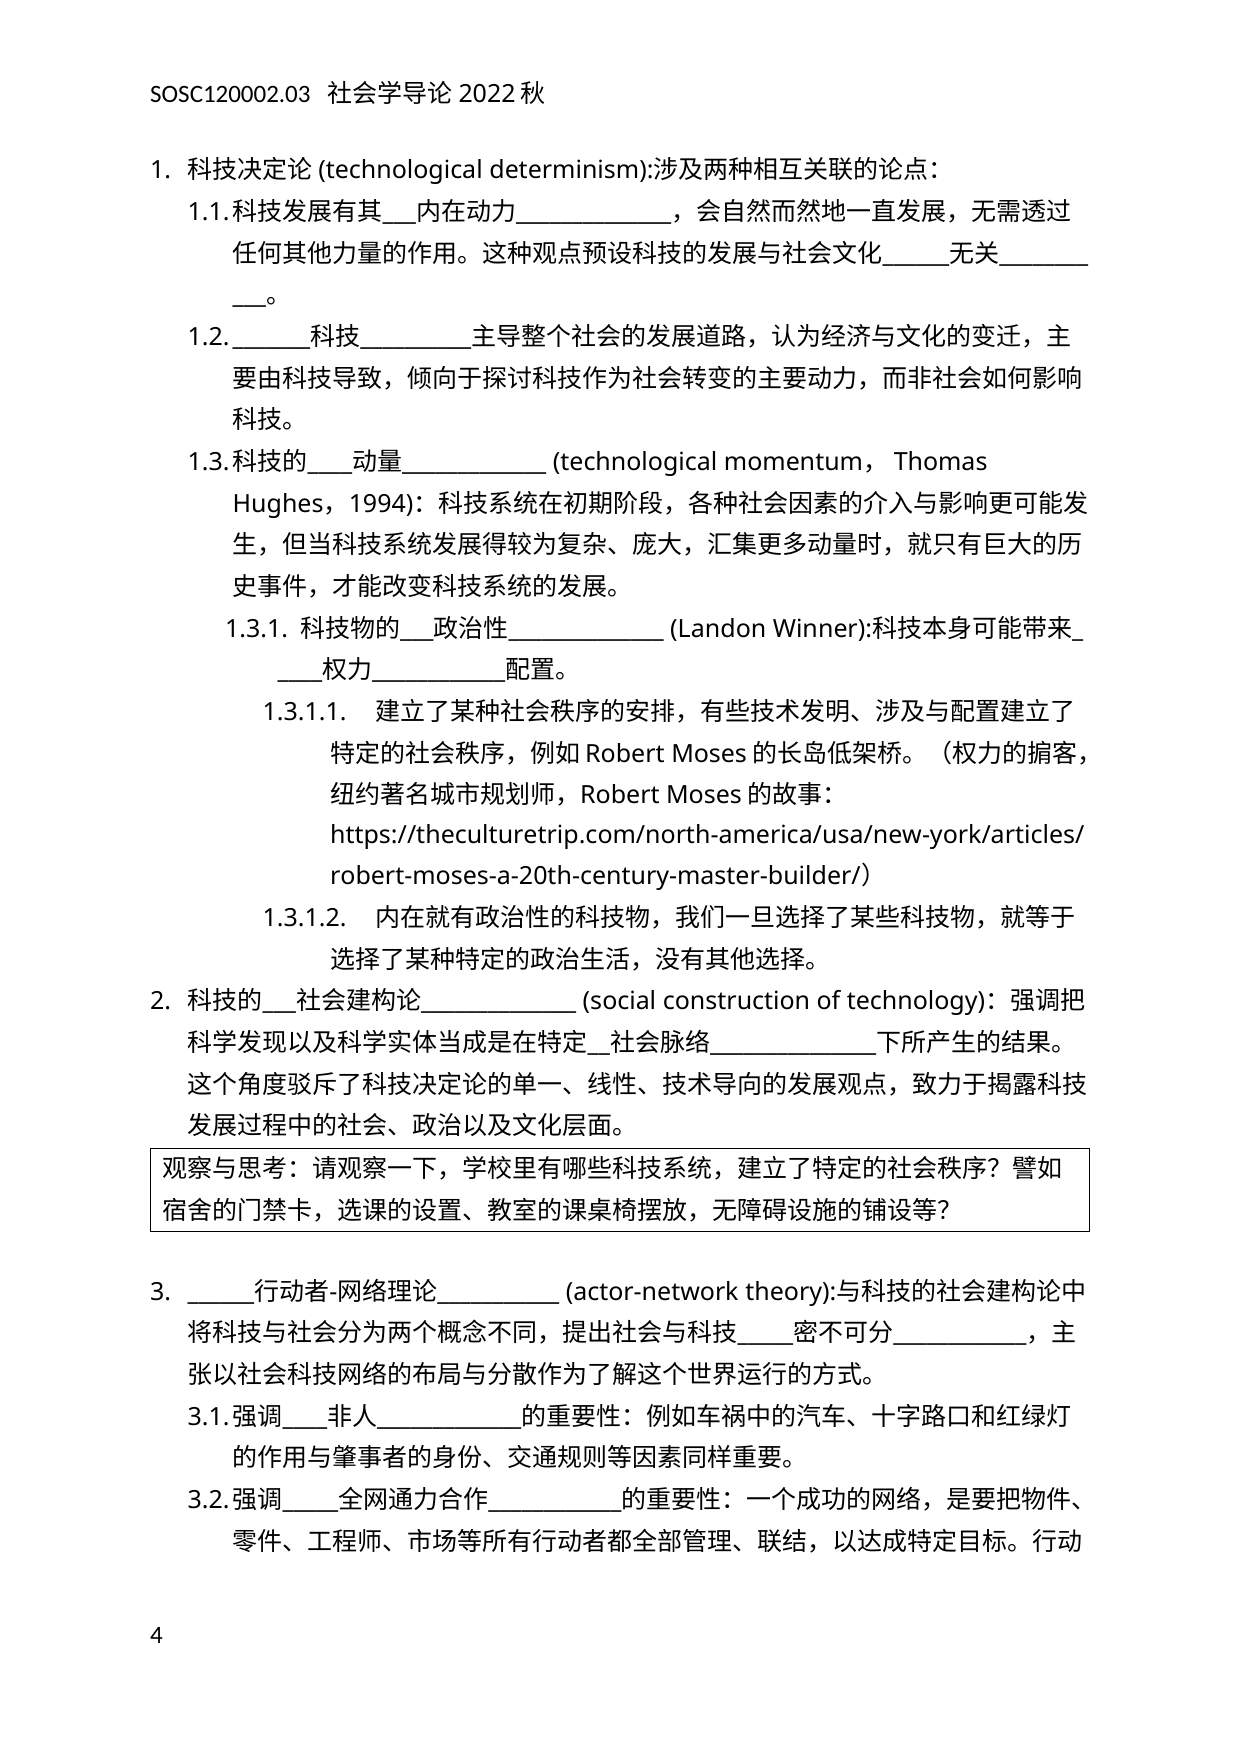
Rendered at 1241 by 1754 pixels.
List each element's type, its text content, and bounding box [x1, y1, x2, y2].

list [187, 1479, 1090, 1557]
list 内在就有政治性的科技物，我们一旦选择了某些科技物，就等于选择了某种特定的政治生活，没有其他选择。 [262, 897, 1090, 975]
list 科技物的___政治性______________ (Landon Winner):科技本身可能带来_____权力____________配置。 [225, 608, 1090, 686]
list 强调____非人_____________的重要性：例如车祸中的汽车、十字路口和红绿灯的作用与肇事者的身份、交通规则等因素同样重要。 [187, 1396, 1090, 1474]
list 科技的___社会建构论______________ (social construction of technology)：强调把科学发现以及科学实体当成是在特定__社会脉络_______________下所产生的结果。这个角度驳斥了科技决定论的单一、线性、技术导向的发展观点，致力于揭露科技发展过程中的社会、政治以及文化层面。 [150, 981, 1090, 1142]
table_header 观察与思考：请观察一下，学校里有哪些科技系统，建立了特定的社会秩序？譬如宿舍的门禁卡，选课的设置、教室的课桌椅摆放，无障碍设施的铺设等？ [151, 1149, 1089, 1231]
list 建立了某种社会秩序的安排，有些技术发明、涉及与配置建立了特定的社会秩序，例如Robert Moses的长岛低架桥。（权力的掮客，纽约著名城市规划师，Robert Moses的故事：https://theculturetrip.com/north-america/usa/new-york/articles/robert-moses-a-20th-century-master-builder/） [262, 692, 1090, 892]
list 科技决定论 (technological determinism):涉及两种相互关联的论点： [150, 150, 1090, 186]
list 科技的____动量_____________ (technological momentum， Thomas Hughes，1994)：科技系统在初期阶段，各种社会因素的介入与影响更可能发生，但当科技系统发展得较为复杂、庞大，汇集更多动量时，就只有巨大的历史事件，才能改变科技系统的发展。 [187, 442, 1090, 603]
list _______科技__________主导整个社会的发展道路，认为经济与文化的变迁，主要由科技导致，倾向于探讨科技作为社会转变的主要动力，而非社会如何影响科技。 [187, 317, 1090, 436]
list 科技发展有其___内在动力______________，会自然而然地一直发展，无需透过任何其他力量的作用。这种观点预设科技的发展与社会文化______无关___________。 [187, 192, 1090, 311]
list ______行动者-网络理论___________ (actor-network theory):与科技的社会建构论中将科技与社会分为两个概念不同，提出社会与科技_____密不可分____________，主张以社会科技网络的布局与分散作为了解这个世界运行的方式。 [150, 1271, 1090, 1391]
